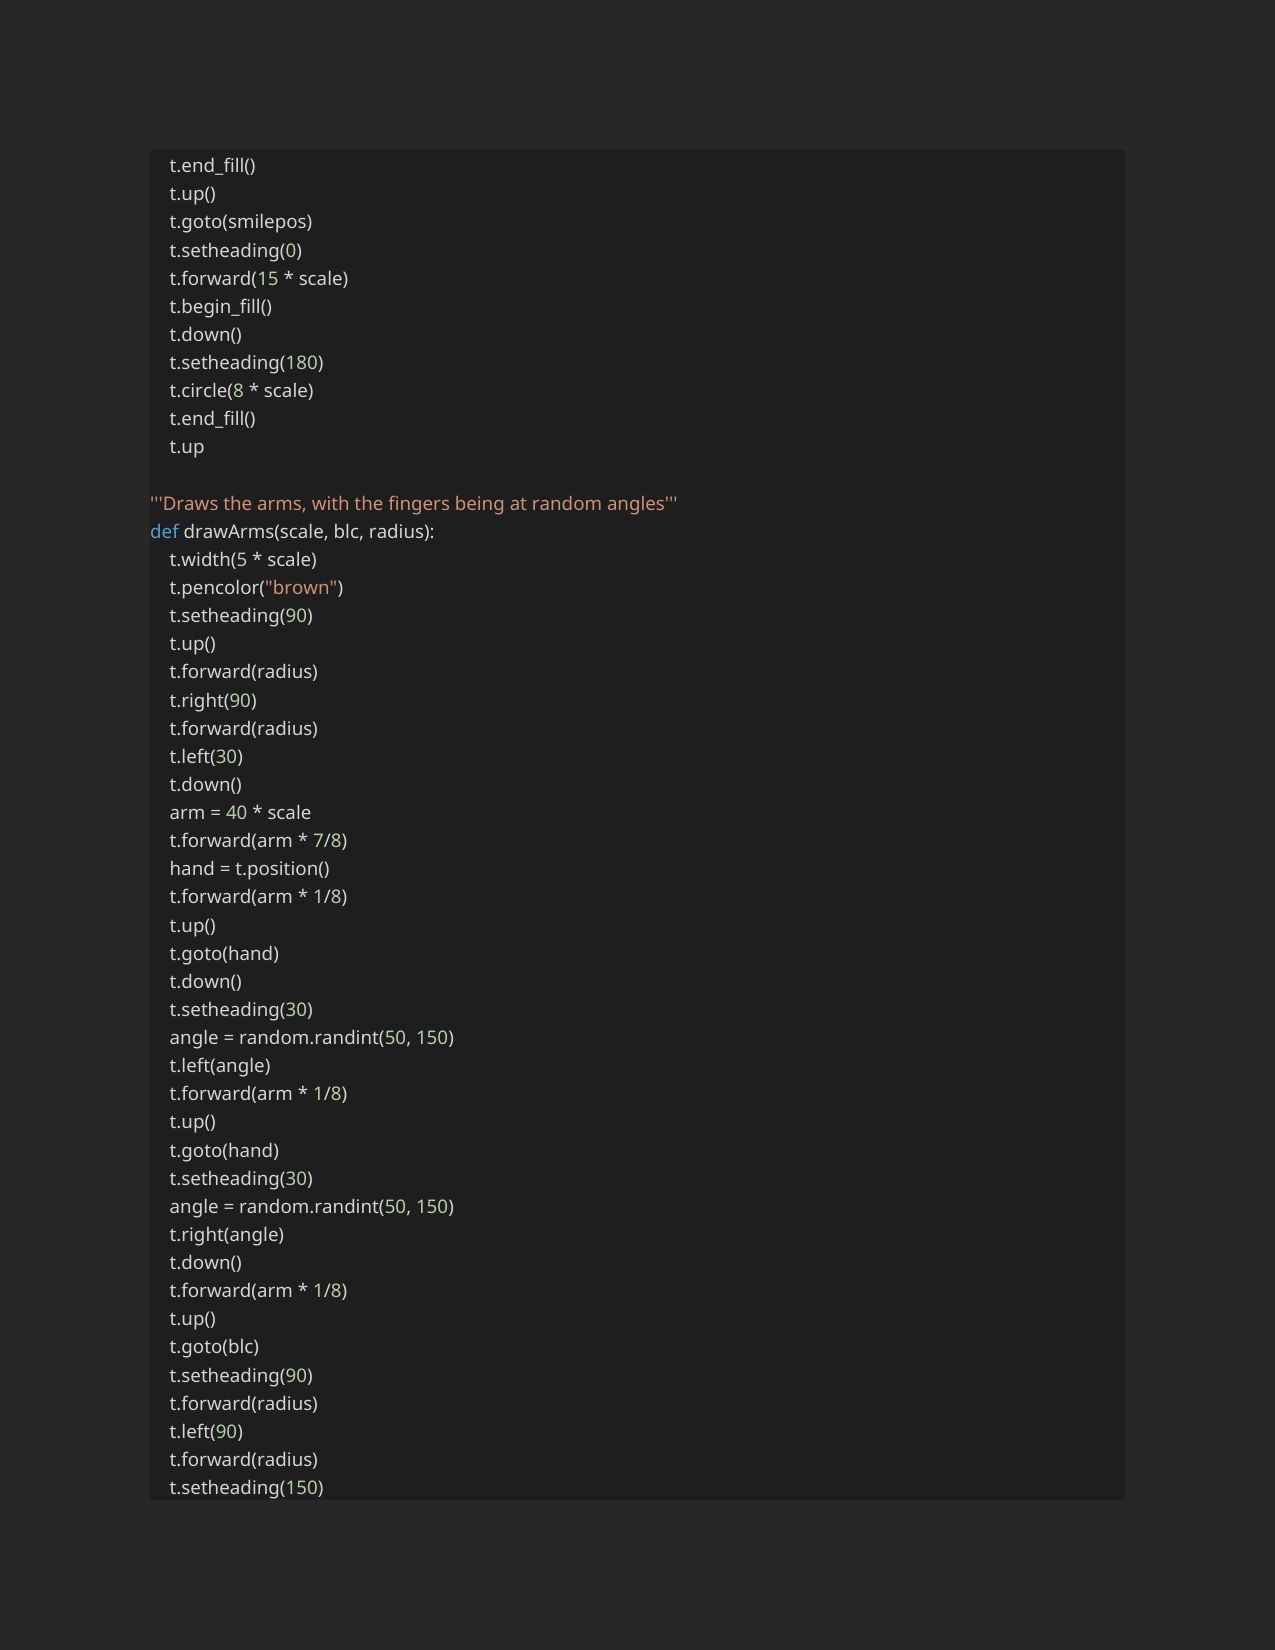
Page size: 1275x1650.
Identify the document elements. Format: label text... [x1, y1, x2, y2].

text '''Draws the arms, with the fingers being at random angles''' [150, 487, 1125, 516]
text t.end_fill() [150, 403, 1125, 431]
text t.up() [150, 1303, 1125, 1331]
text angle = random.randint(50, 150) [150, 1191, 1125, 1219]
text t.left(30) [150, 741, 1125, 769]
text t.up() [150, 628, 1125, 656]
text t.right(angle) [150, 1219, 1125, 1247]
text hand = t.position() [150, 853, 1125, 881]
text t.setheading(150) [150, 1472, 1125, 1500]
text t.setheading(30) [150, 994, 1125, 1022]
text t.forward(radius) [150, 712, 1125, 741]
text t.left(90) [150, 1416, 1125, 1444]
text t.left(angle) [150, 1050, 1125, 1078]
text t.setheading(90) [150, 1359, 1125, 1387]
text t.setheading(90) [150, 600, 1125, 628]
text t.forward(radius) [150, 1444, 1125, 1472]
text t.goto(blc) [150, 1331, 1125, 1359]
text t.forward(15 * scale) [150, 262, 1125, 291]
text t.goto(hand) [150, 937, 1125, 966]
text t.goto(hand) [150, 1134, 1125, 1162]
text def drawArms(scale, blc, radius): [150, 516, 1125, 544]
text angle = random.randint(50, 150) [150, 1022, 1125, 1050]
text t.begin_fill() [150, 291, 1125, 319]
text t.up() [150, 178, 1125, 206]
text t.pencolor("brown") [150, 572, 1125, 600]
text t.forward(arm * 1/8) [150, 881, 1125, 909]
text t.forward(radius) [150, 1387, 1125, 1416]
text t.up() [150, 1106, 1125, 1134]
text t.setheading(0) [150, 234, 1125, 262]
text t.end_fill() [150, 150, 1125, 178]
text t.setheading(30) [150, 1162, 1125, 1191]
text t.forward(radius) [150, 656, 1125, 684]
text t.forward(arm * 1/8) [150, 1275, 1125, 1303]
text t.circle(8 * scale) [150, 375, 1125, 403]
text t.setheading(180) [150, 347, 1125, 375]
text t.forward(arm * 7/8) [150, 825, 1125, 853]
text arm = 40 * scale [150, 797, 1125, 825]
text t.right(90) [150, 684, 1125, 712]
text t.up [150, 431, 1125, 459]
text t.width(5 * scale) [150, 544, 1125, 572]
text t.forward(arm * 1/8) [150, 1078, 1125, 1106]
text t.goto(smilepos) [150, 206, 1125, 234]
text t.up() [150, 909, 1125, 937]
text t.down() [150, 319, 1125, 347]
text t.down() [150, 769, 1125, 797]
text t.down() [150, 966, 1125, 994]
text t.down() [150, 1247, 1125, 1275]
